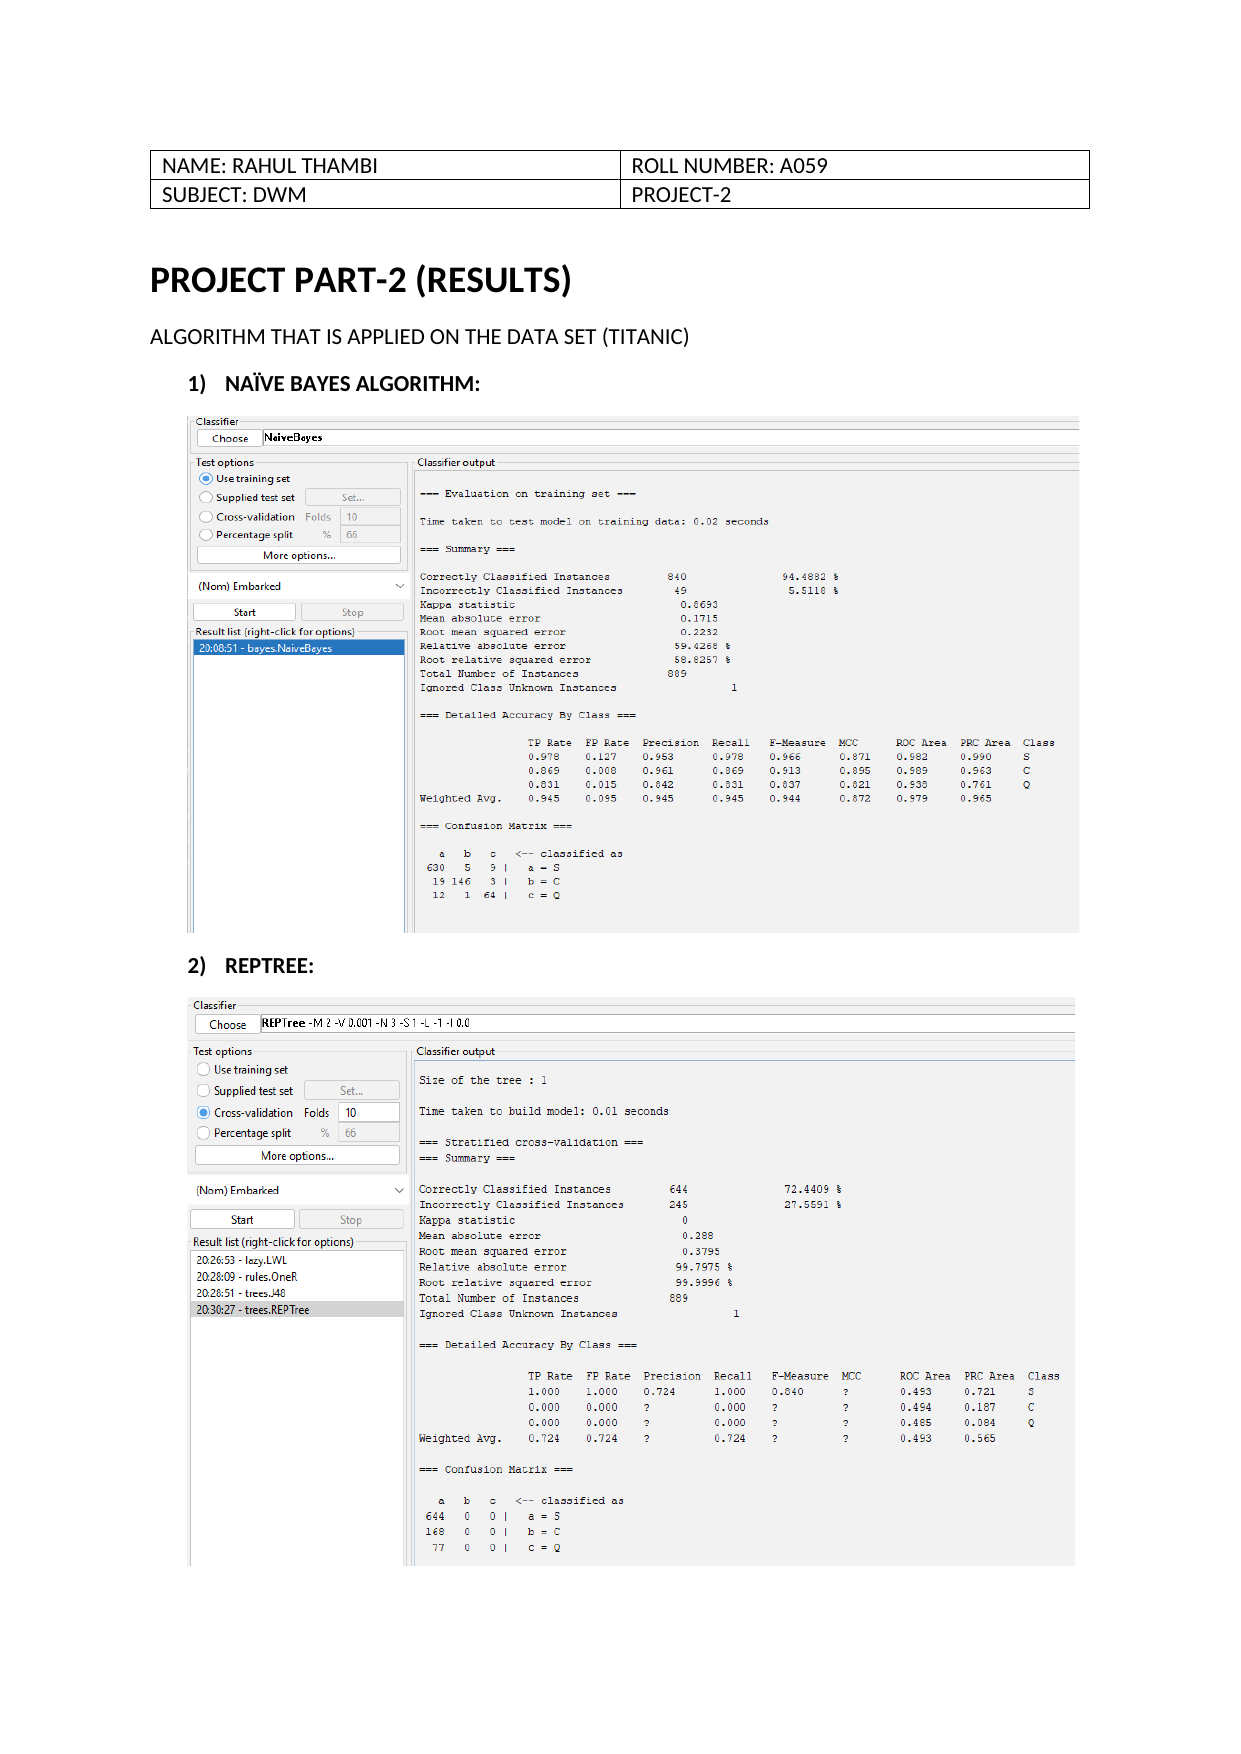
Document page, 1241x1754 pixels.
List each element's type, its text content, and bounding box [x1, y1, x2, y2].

table_cell SUBJECT: DWM [151, 180, 620, 208]
table_header NAME: RAHUL THAMBI [151, 151, 620, 179]
text ALGORITHM THAT IS APPLIED ON THE DATA SET (TITANIC) [150, 322, 1090, 350]
picture [187, 997, 1076, 1566]
table_cell PROJECT-2 [621, 180, 1089, 208]
picture [187, 416, 1080, 933]
table_header ROLL NUMBER: A059 [621, 151, 1089, 179]
list NAÏVE BAYES ALGORITHM: [187, 369, 1090, 397]
list REPTREE: [187, 951, 1090, 979]
text PROJECT PART-2 (RESULTS) [150, 256, 1090, 302]
